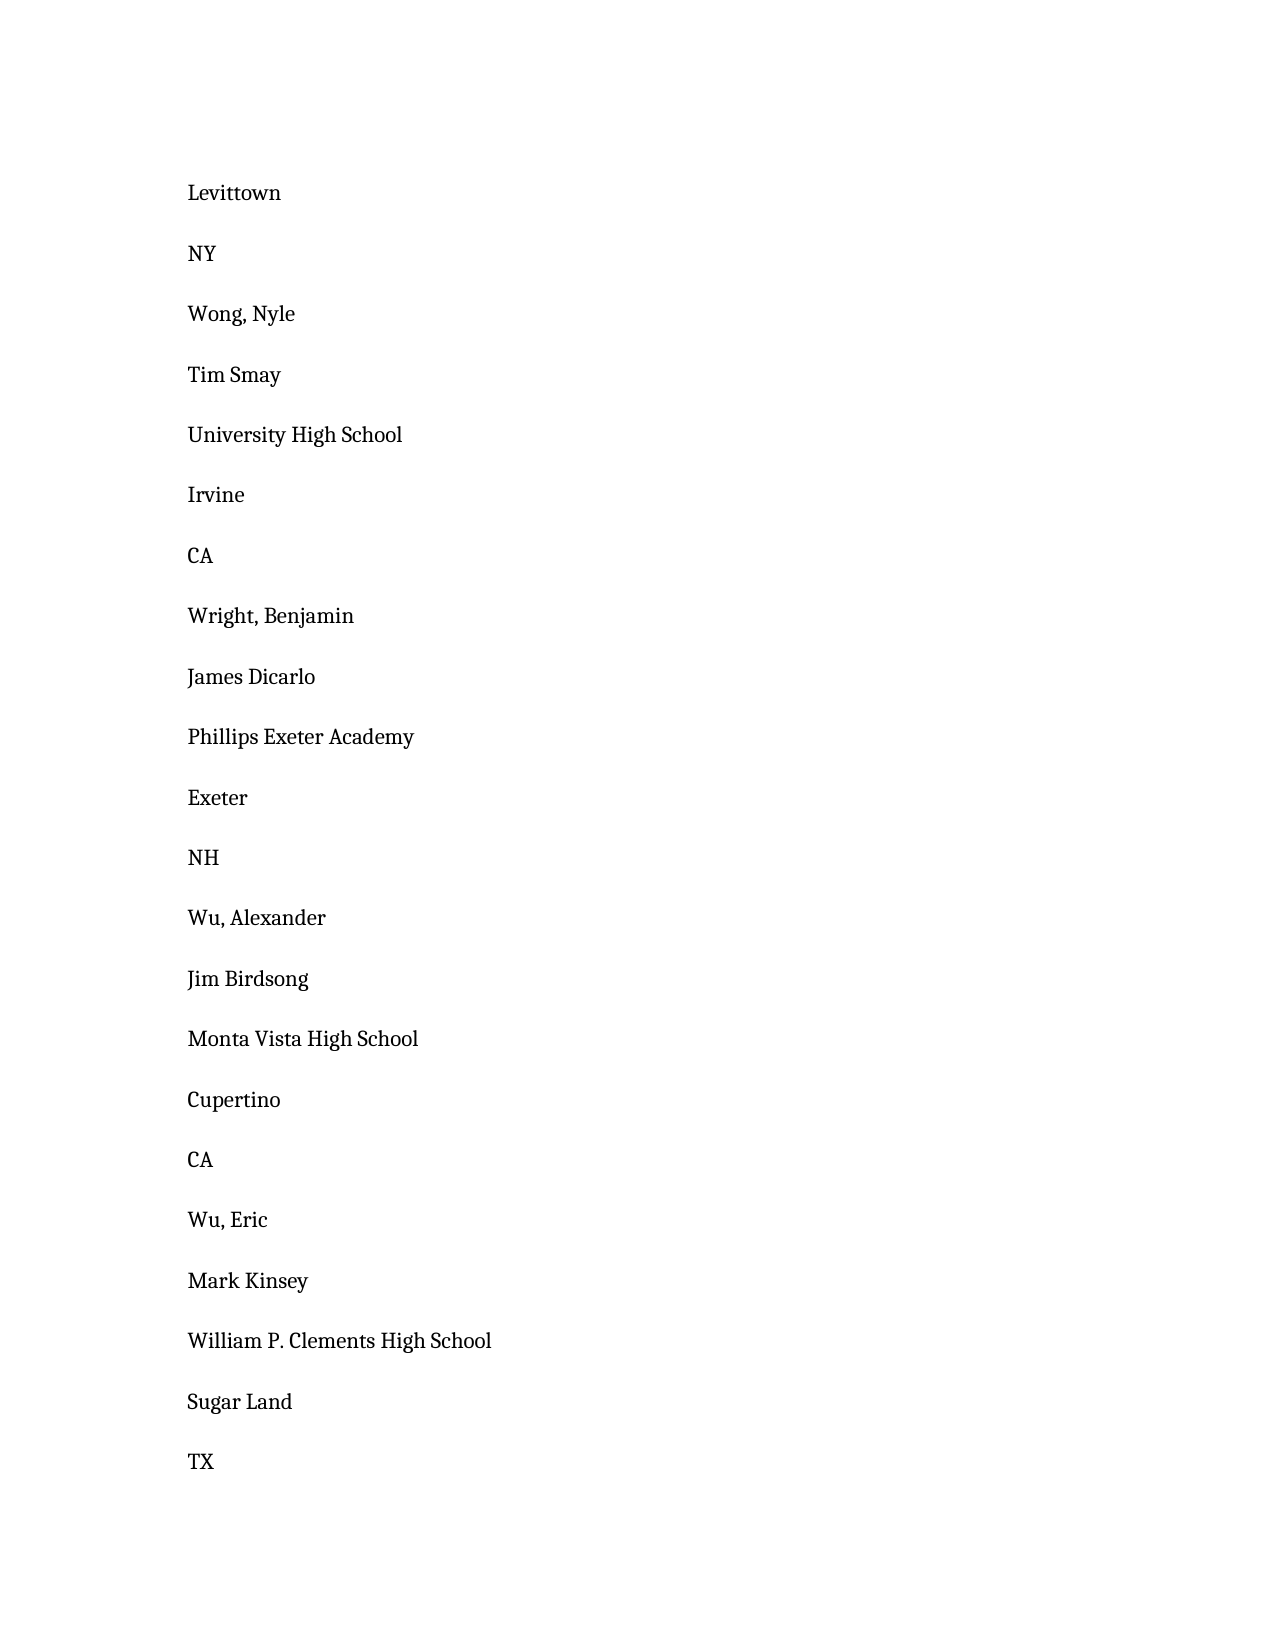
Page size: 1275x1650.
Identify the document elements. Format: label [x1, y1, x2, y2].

text [187, 150, 1087, 1475]
